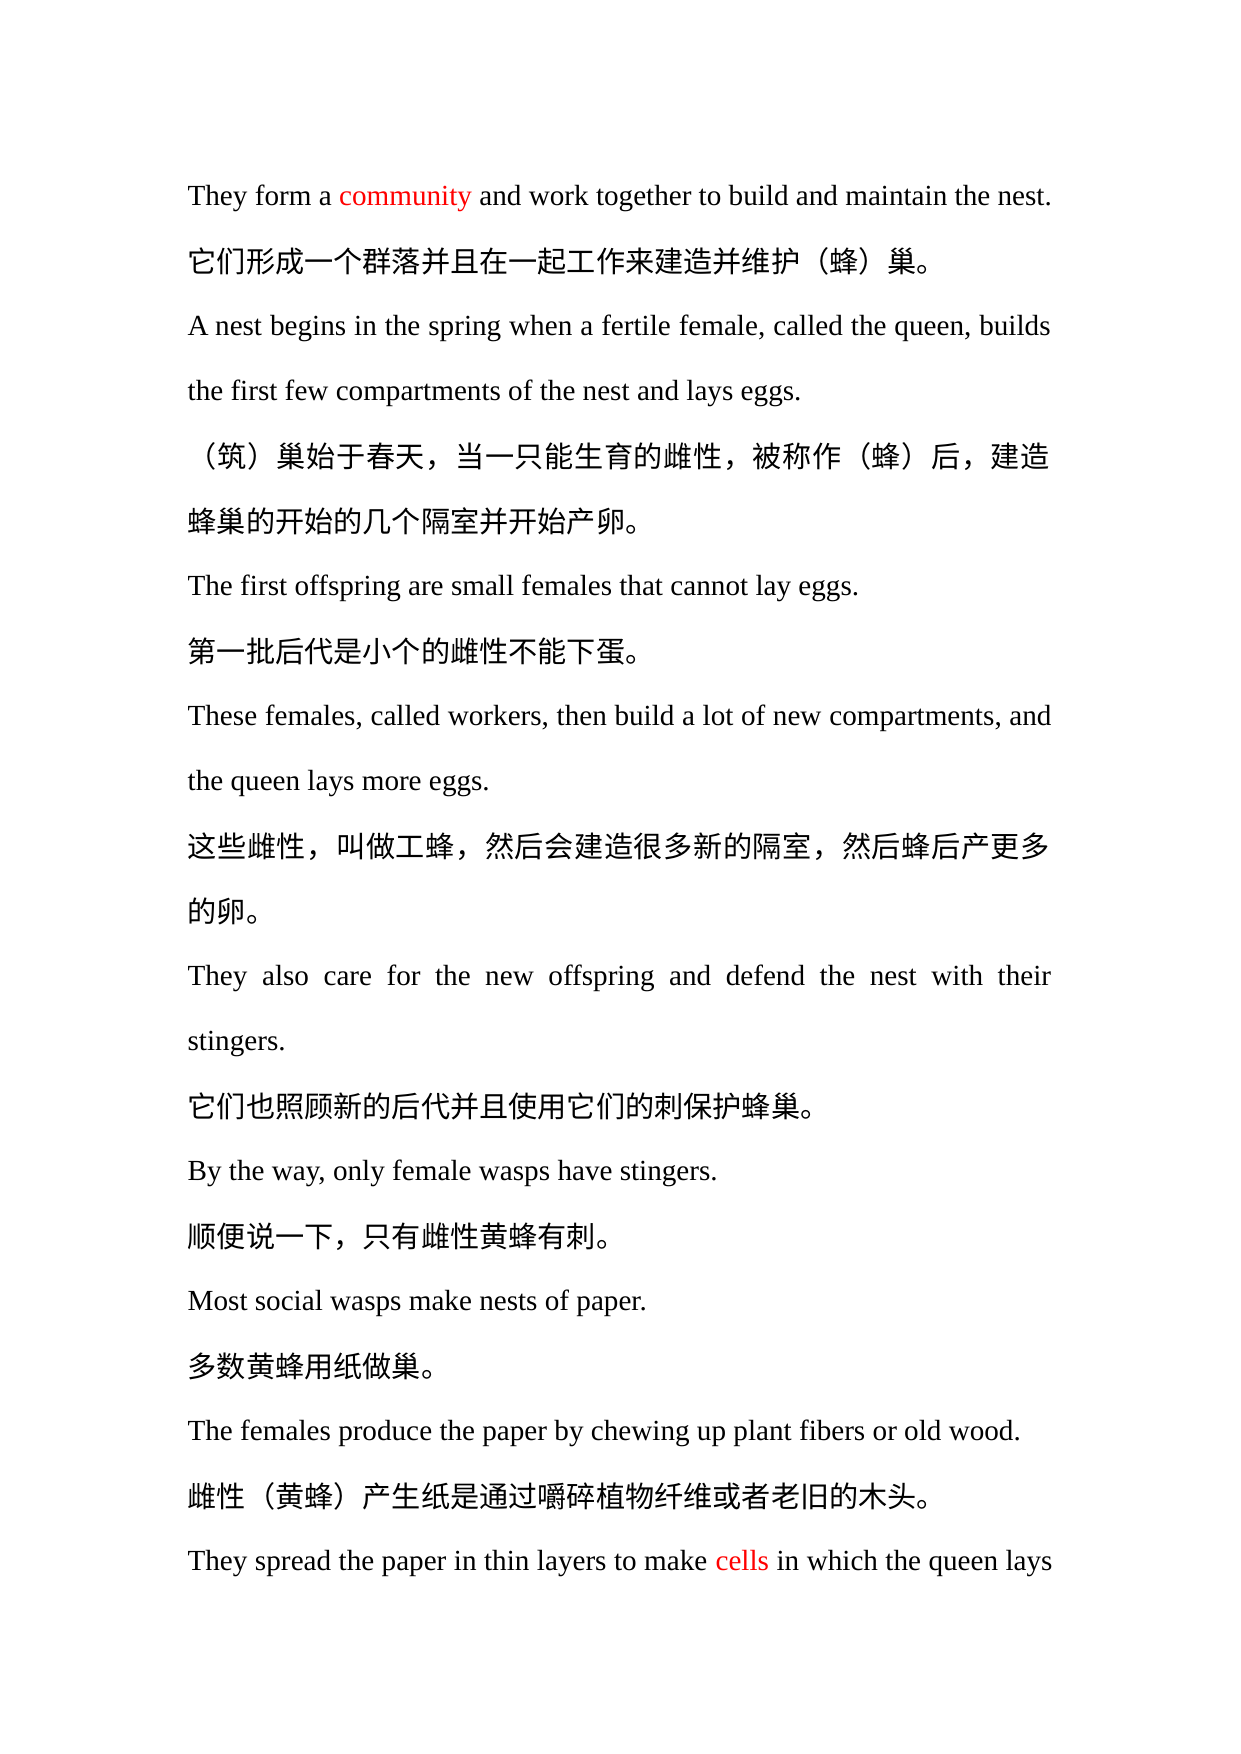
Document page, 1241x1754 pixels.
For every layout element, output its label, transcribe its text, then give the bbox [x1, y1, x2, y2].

text 第一批后代是小个的雌性不能下蛋。 [187, 617, 1053, 682]
text By the way, only female wasps have stingers. [187, 1137, 1053, 1202]
text （筑）巢始于春天，当一只能生育的雌性，被称作（蜂）后，建造蜂巢的开始的几个隔室并开始产卵。 [187, 422, 1053, 552]
text These females, called workers, then build a lot of new compartments, and the queen lays more eggs. [187, 682, 1053, 812]
text They form a community and work together to build and maintain the nest. [187, 162, 1053, 227]
text 它们也照顾新的后代并且使用它们的刺保护蜂巢。 [187, 1072, 1053, 1137]
text 这些雌性，叫做工蜂，然后会建造很多新的隔室，然后蜂后产更多的卵。 [187, 812, 1053, 942]
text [187, 1527, 1053, 1592]
text They also care for the new offspring and defend the nest with their stingers. [187, 942, 1053, 1072]
text 多数黄蜂用纸做巢。 [187, 1332, 1053, 1397]
text The females produce the paper by chewing up plant fibers or old wood. [187, 1397, 1053, 1462]
text 顺便说一下，只有雌性黄蜂有刺。 [187, 1202, 1053, 1267]
text The first offspring are small females that cannot lay eggs. [187, 552, 1053, 617]
text 雌性（黄蜂）产生纸是通过嚼碎植物纤维或者老旧的木头。 [187, 1462, 1053, 1527]
text A nest begins in the spring when a fertile female, called the queen, builds the first few compartments of the nest and lays eggs. [187, 292, 1053, 422]
text 它们形成一个群落并且在一起工作来建造并维护（蜂）巢。 [187, 227, 1053, 292]
text Most social wasps make nests of paper. [187, 1267, 1053, 1332]
